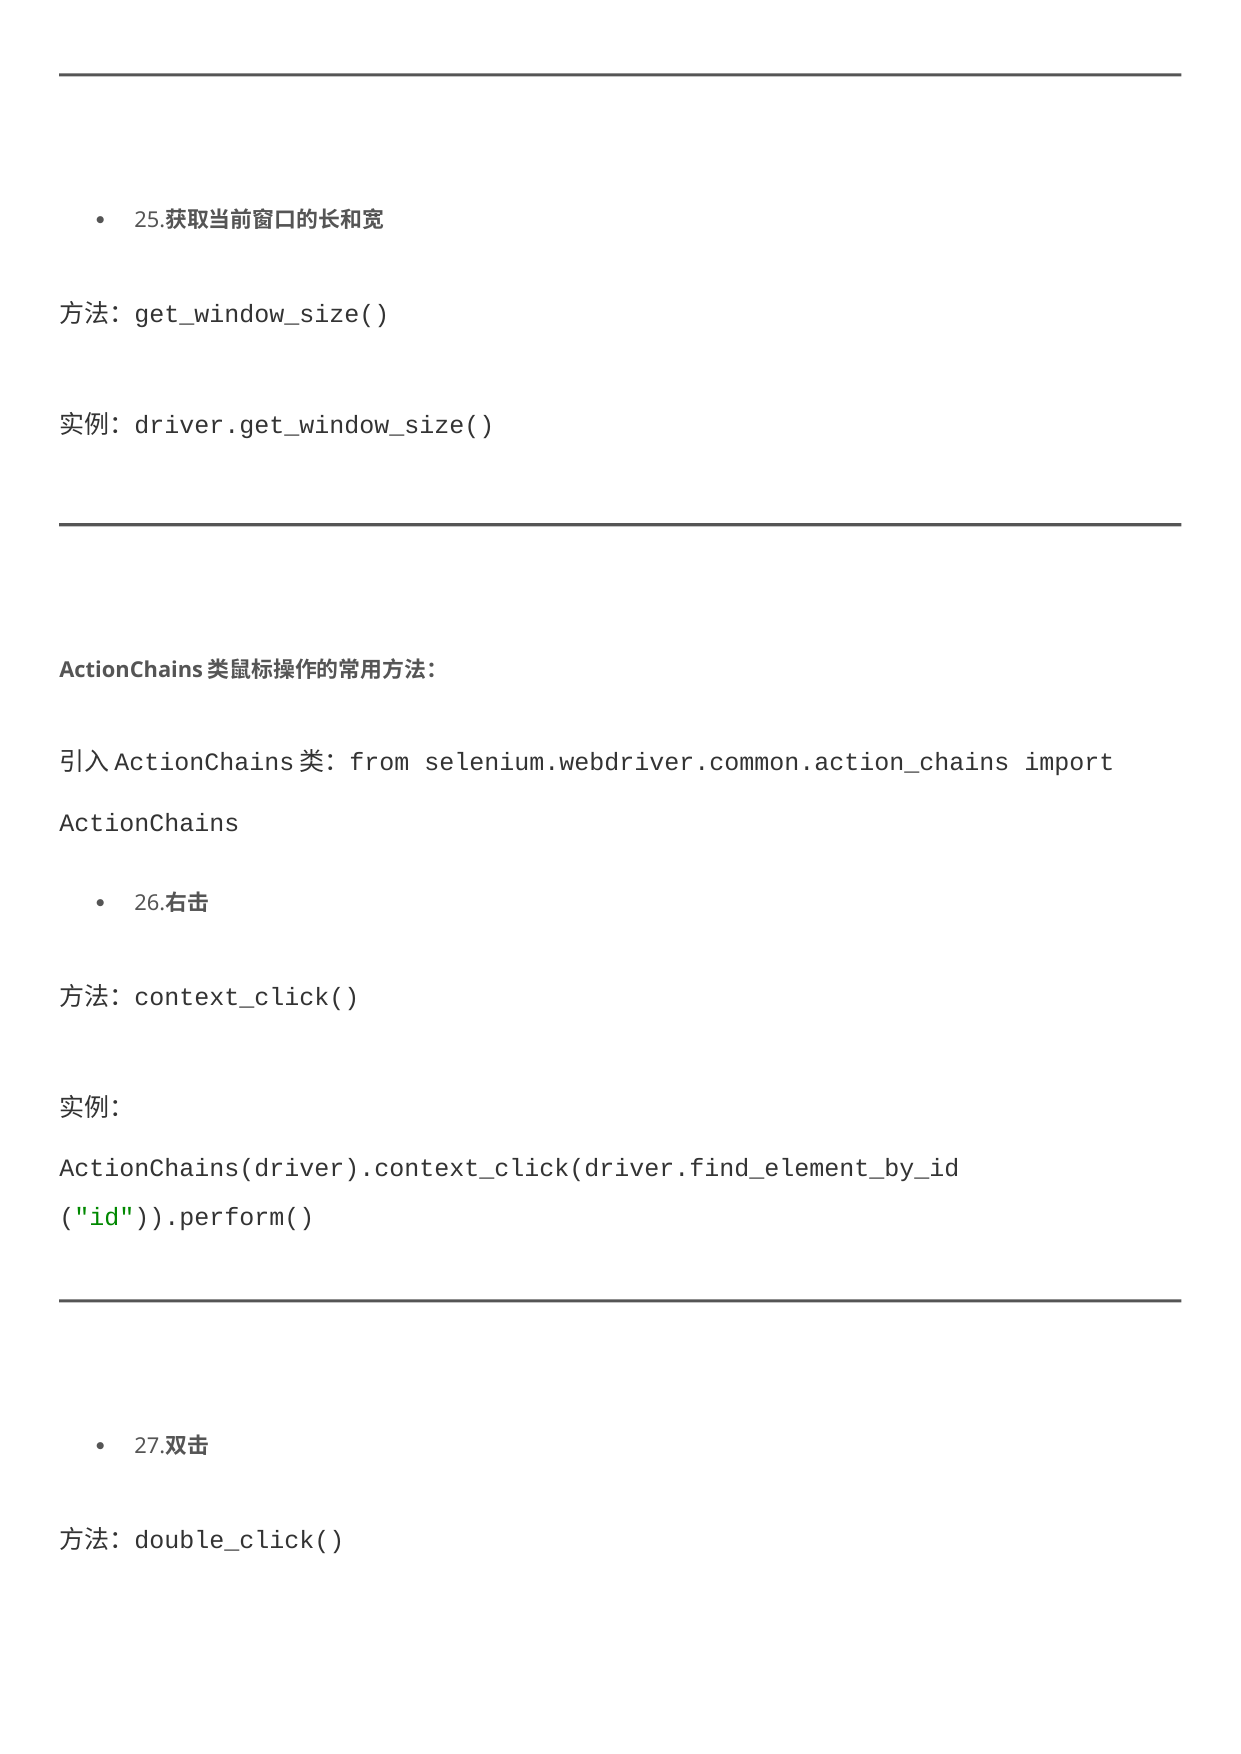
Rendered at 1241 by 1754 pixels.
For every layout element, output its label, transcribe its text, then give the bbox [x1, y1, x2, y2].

list 26.右击 [97, 884, 1181, 917]
list 25.获取当前窗口的长和宽 [97, 202, 1181, 234]
text 实例：driver.get_window_size() [59, 390, 1181, 455]
list 27.双击 [97, 1428, 1181, 1460]
text 方法：get_window_size() [59, 279, 1181, 344]
text 方法：context_click() [59, 962, 1181, 1027]
text 方法：double_click() [59, 1505, 1181, 1570]
text 实例：ActionChains(driver).context_click(driver.find_element_by_id("id")).perform() [59, 1073, 1181, 1235]
text ActionChains类鼠标操作的常用方法： [59, 651, 1181, 684]
text 引入ActionChains类：from selenium.webdriver.common.action_chains import ActionChains [59, 727, 1181, 841]
